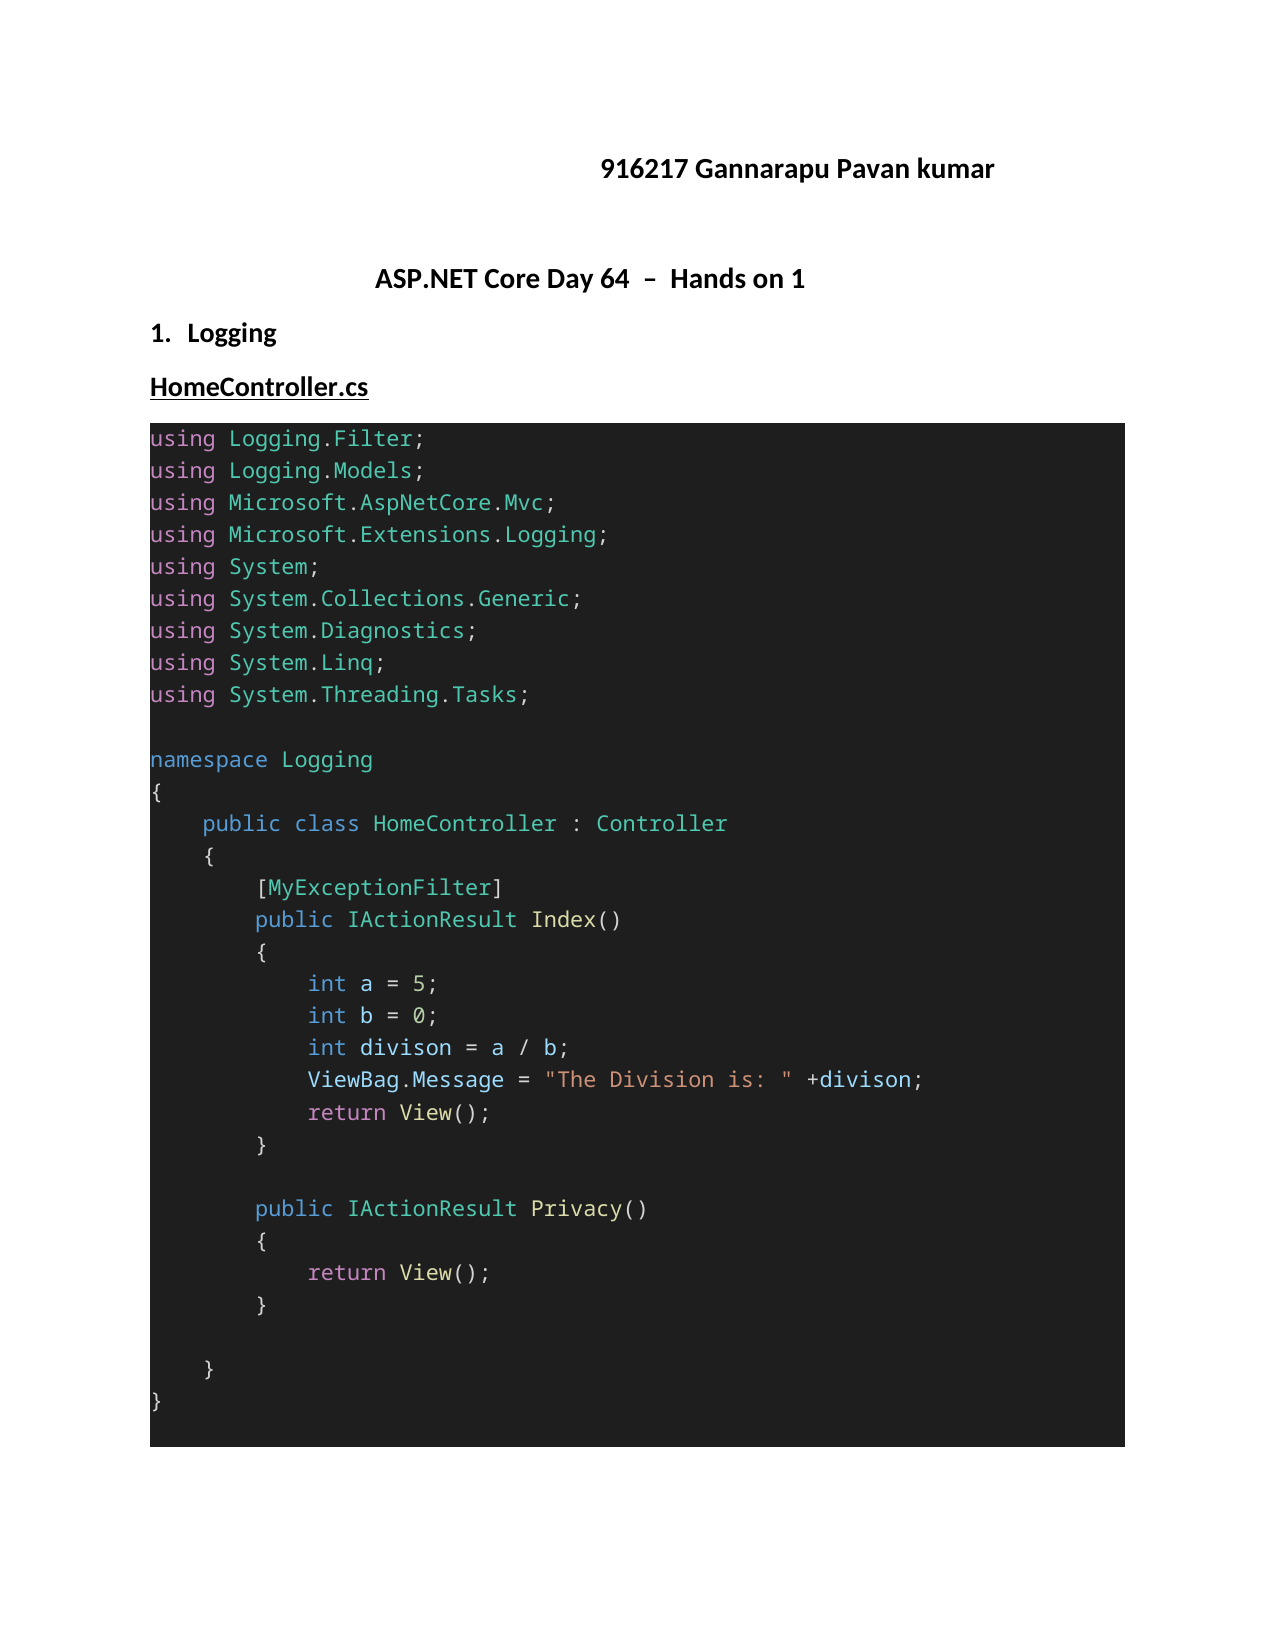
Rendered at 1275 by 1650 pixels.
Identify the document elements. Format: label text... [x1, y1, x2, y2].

text public IActionResult Privacy() [150, 1193, 1125, 1223]
text { [150, 840, 1125, 870]
text [MyExceptionFilter] [150, 872, 1125, 902]
text using System.Collections.Generic; [150, 583, 1125, 613]
text HomeController.cs [150, 369, 1125, 403]
text int b = 0; [150, 1000, 1125, 1030]
text using System.Threading.Tasks; [150, 679, 1125, 709]
text using System.Linq; [150, 647, 1125, 677]
text ViewBag.Message = "The Division is: " +divison; [150, 1064, 1125, 1094]
text { [150, 1225, 1125, 1255]
text ASP.NET Core Day 64 – Hands on 1 [300, 260, 1125, 296]
text int a = 5; [150, 968, 1125, 998]
text public IActionResult Index() [150, 904, 1125, 934]
text public class HomeController : Controller [150, 808, 1125, 838]
text 916217 Gannarapu Pavan kumar [150, 150, 1125, 186]
text using System.Diagnostics; [150, 615, 1125, 645]
text int divison = a / b; [150, 1032, 1125, 1062]
text { [150, 936, 1125, 966]
list Logging [150, 315, 1125, 350]
text namespace Logging [150, 744, 1125, 773]
text using Microsoft.AspNetCore.Mvc; [150, 487, 1125, 517]
text using System; [150, 551, 1125, 581]
text using Logging.Models; [150, 455, 1125, 485]
text return View(); [150, 1097, 1125, 1126]
text using Microsoft.Extensions.Logging; [150, 519, 1125, 549]
text } [150, 1385, 1125, 1415]
text } [150, 1353, 1125, 1383]
text return View(); [150, 1257, 1125, 1287]
text } [150, 1289, 1125, 1319]
text } [150, 1129, 1125, 1158]
text using Logging.Filter; [150, 423, 1125, 453]
text { [150, 776, 1125, 806]
